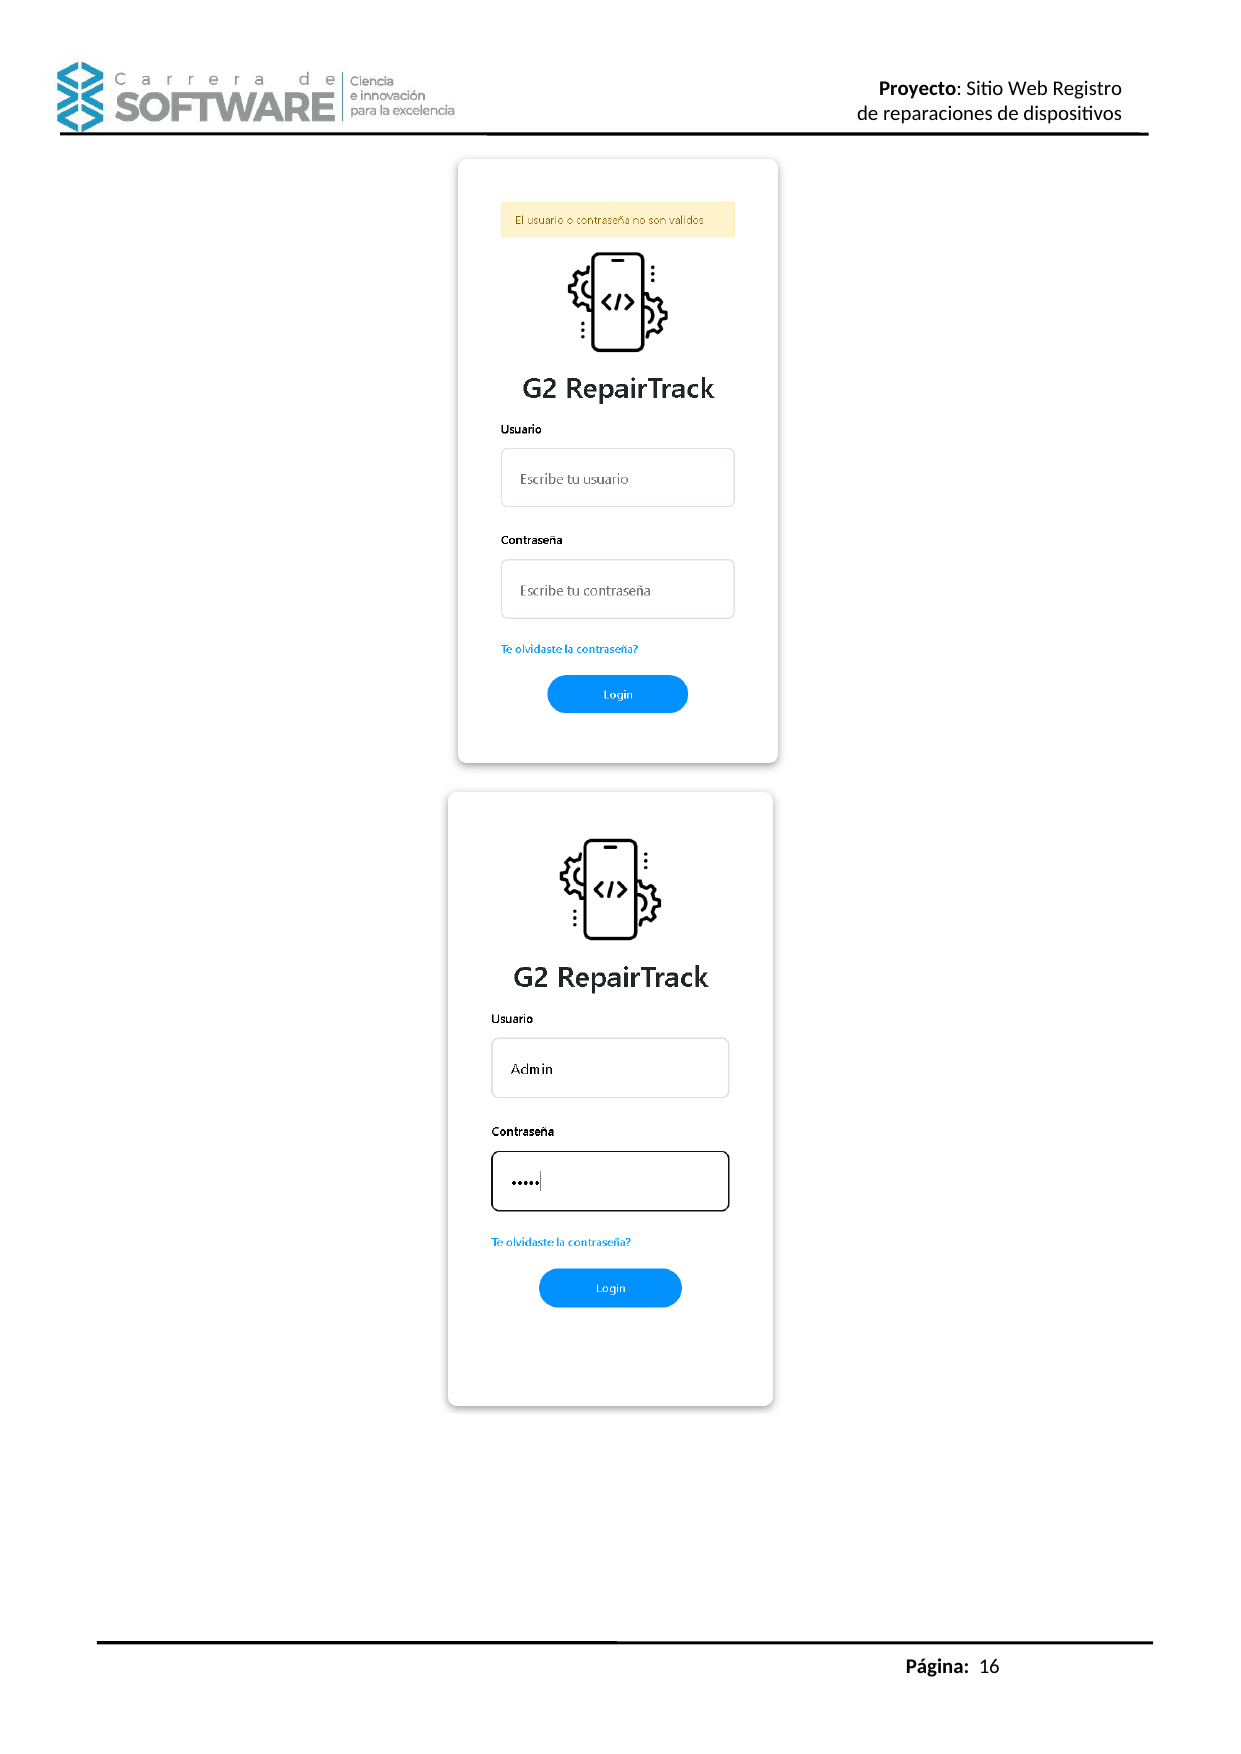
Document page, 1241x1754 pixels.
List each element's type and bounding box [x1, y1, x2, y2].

picture [46, 46, 1123, 1414]
